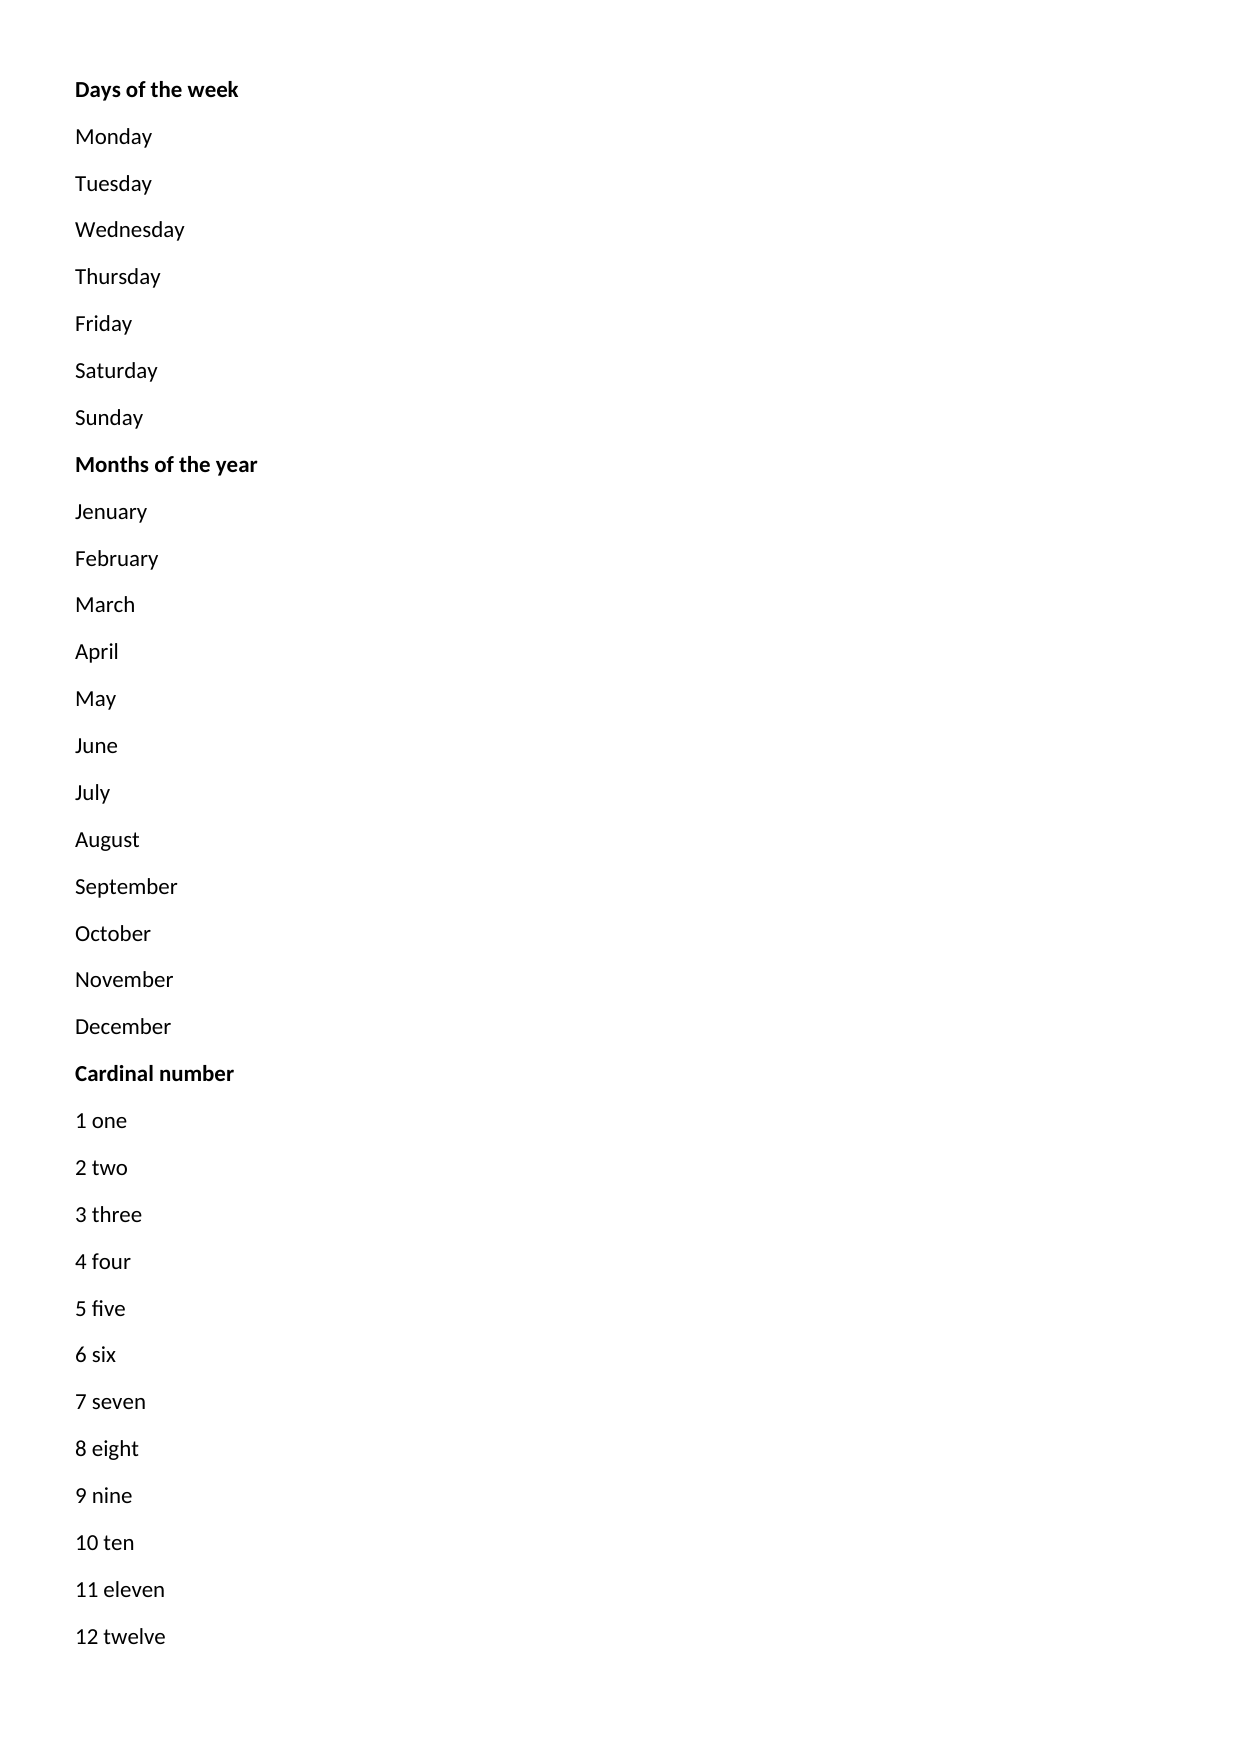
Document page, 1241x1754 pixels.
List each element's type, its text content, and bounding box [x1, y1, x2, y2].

text October [75, 919, 1165, 947]
text Jenuary [75, 497, 1165, 525]
text 12 twelve [75, 1622, 1165, 1650]
text April [75, 637, 1165, 666]
text May [75, 684, 1165, 712]
text 11 eleven [75, 1575, 1165, 1603]
text 8 eight [75, 1434, 1165, 1462]
text 2 two [75, 1153, 1165, 1181]
text September [75, 872, 1165, 900]
text November [75, 966, 1165, 994]
text December [75, 1012, 1165, 1041]
text August [75, 825, 1165, 853]
text 6 six [75, 1341, 1165, 1369]
text 1 one [75, 1106, 1165, 1134]
text Monday [75, 122, 1165, 150]
text Tuesday [75, 169, 1165, 197]
text Months of the year [75, 450, 1165, 478]
text 3 three [75, 1200, 1165, 1228]
text July [75, 778, 1165, 806]
text Thursday [75, 262, 1165, 291]
text Friday [75, 309, 1165, 337]
text 5 five [75, 1294, 1165, 1322]
text 9 nine [75, 1481, 1165, 1509]
text Wednesday [75, 216, 1165, 244]
text 10 ten [75, 1528, 1165, 1556]
text June [75, 731, 1165, 759]
text March [75, 591, 1165, 619]
text Days of the week [75, 75, 1165, 103]
text Cardinal number [75, 1059, 1165, 1087]
text February [75, 544, 1165, 572]
text Sunday [75, 403, 1165, 431]
text 4 four [75, 1247, 1165, 1275]
text 7 seven [75, 1387, 1165, 1416]
text Saturday [75, 356, 1165, 384]
